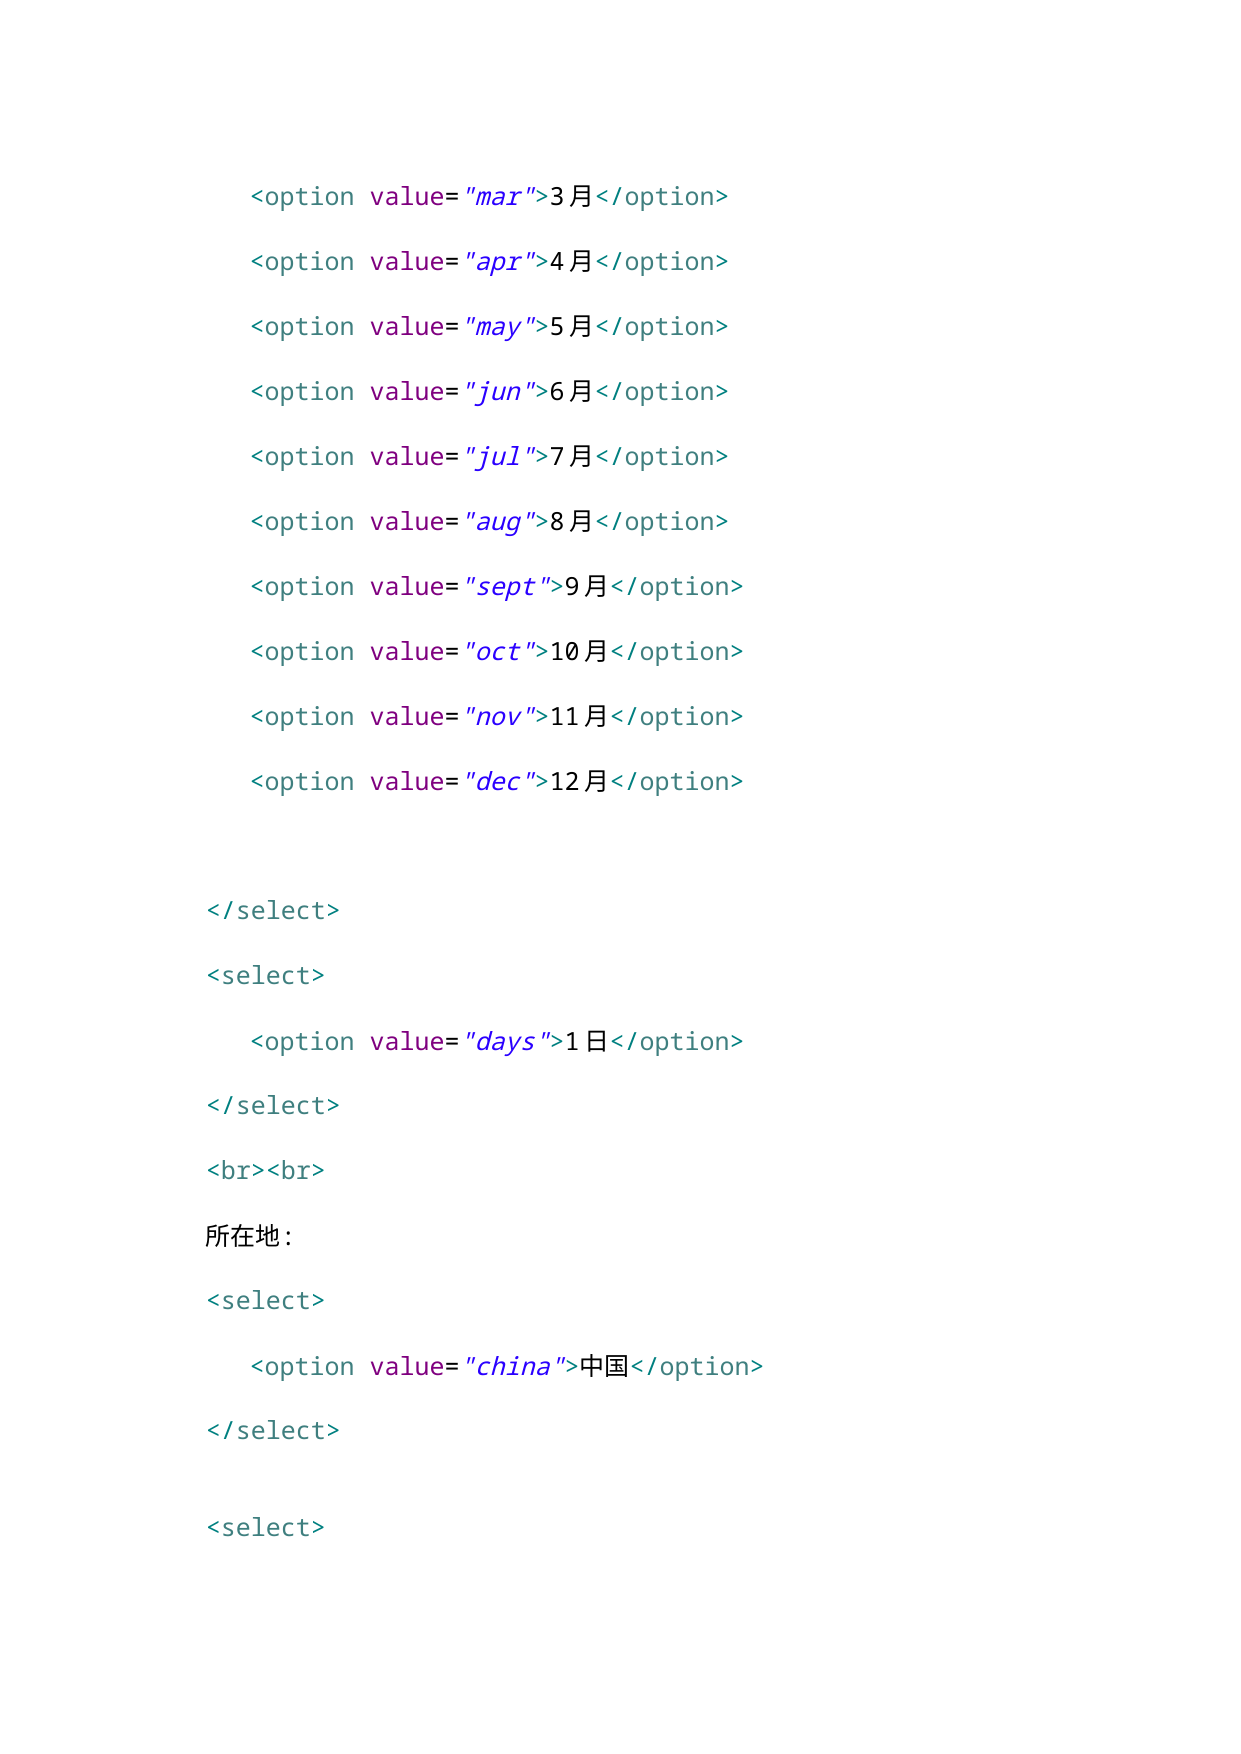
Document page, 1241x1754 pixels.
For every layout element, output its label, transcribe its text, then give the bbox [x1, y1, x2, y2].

text <br><br> [118, 1137, 1093, 1202]
text <option value="oct">10月</option> [118, 617, 1093, 682]
text <option value="dec">12月</option> [118, 747, 1093, 812]
text </select> [118, 1397, 1093, 1462]
text <option value="sept">9月</option> [118, 552, 1093, 617]
text <option value="nov">11月</option> [118, 682, 1093, 747]
text <option value="china">中国</option> [118, 1332, 1093, 1397]
text </select> [118, 1072, 1093, 1137]
text <option value="may">5月</option> [118, 292, 1093, 357]
text <option value="aug">8月</option> [118, 487, 1093, 552]
text <option value="mar">3月</option> [118, 162, 1093, 227]
text <select> [118, 942, 1093, 1007]
text <select> [118, 1267, 1093, 1332]
text <option value="jun">6月</option> [118, 357, 1093, 422]
text <option value="apr">4月</option> [118, 227, 1093, 292]
text <select> [118, 1494, 1093, 1559]
text 所在地: [118, 1202, 1093, 1267]
text </select> [118, 877, 1093, 942]
text <option value="days">1日</option> [118, 1007, 1093, 1072]
text <option value="jul">7月</option> [118, 422, 1093, 487]
